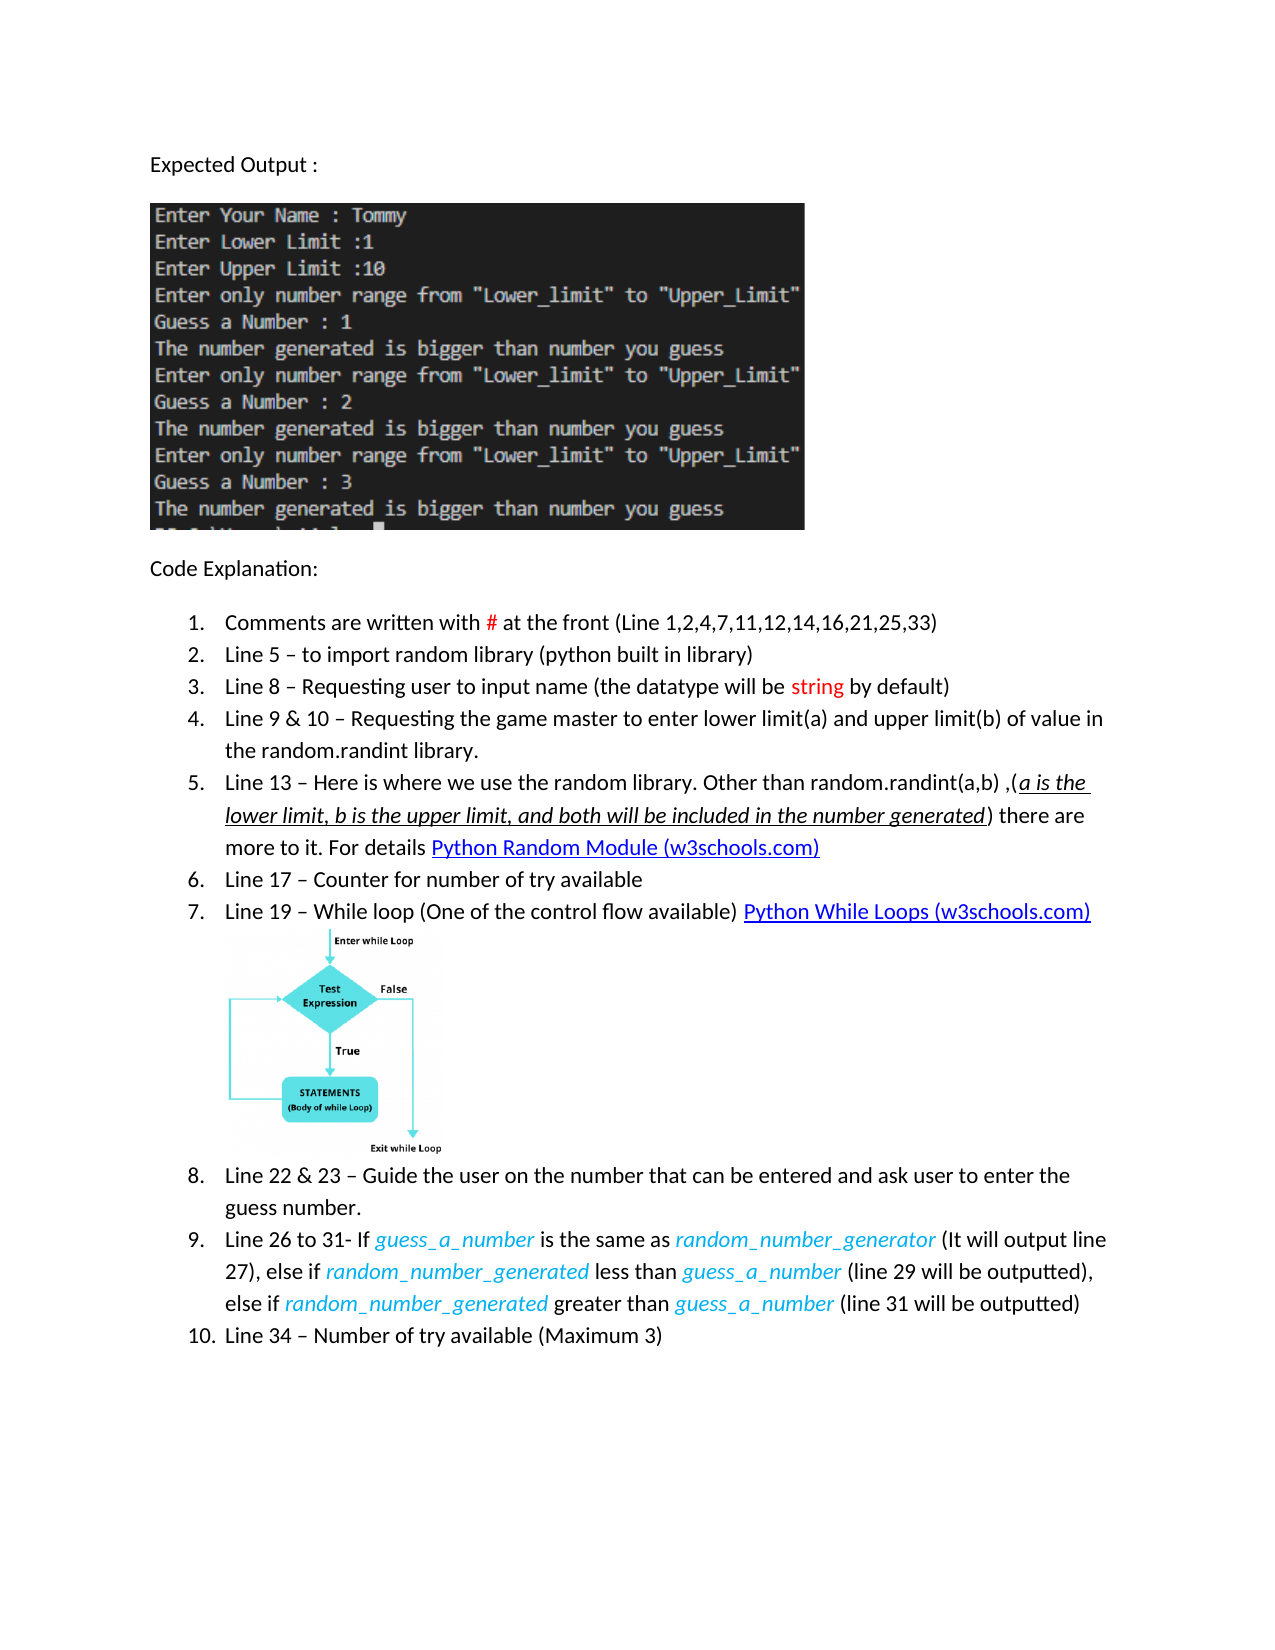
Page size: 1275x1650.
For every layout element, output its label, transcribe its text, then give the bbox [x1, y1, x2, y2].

list Line 5 – to import random library (python built in library) [187, 640, 1125, 668]
picture [150, 203, 805, 530]
list Line 19 – While loop (One of the control flow available) Python While Loops (w3schools.com) [187, 897, 1125, 925]
list Line 17 – Counter for number of try available [187, 865, 1125, 893]
list Line 8 – Requesting user to input name (the datatype will be string by default) [187, 672, 1125, 700]
list Line 22 & 23 – Guide the user on the number that can be entered and ask user to enter the guess number. [187, 1161, 1125, 1221]
list Line 13 – Here is where we use the random library. Other than random.randint(a,b) ,(a is the lower limit, b is the upper limit, and both will be included in the number generated) there are more to it. For details Python Random Module (w3schools.com) [187, 768, 1125, 861]
list Line 26 to 31- If guess_a_number is the same as random_number_generator (It will output line 27), else if random_number_generated less than guess_a_number (line 29 will be outputted), else if random_number_generated greater than guess_a_number (line 31 will be outputted) [187, 1225, 1125, 1317]
list Comments are written with # at the front (Line 1,2,4,7,11,12,14,16,21,25,33) [187, 608, 1125, 636]
text Expected Output : [150, 150, 1125, 178]
text Code Explanation: [150, 554, 1125, 583]
list Line 9 & 10 – Requesting the game master to enter lower limit(a) and upper limit(b) of value in the random.randint library. [187, 704, 1125, 764]
list Line 34 – Number of try available (Maximum 3) [187, 1322, 1125, 1350]
picture [225, 929, 444, 1157]
